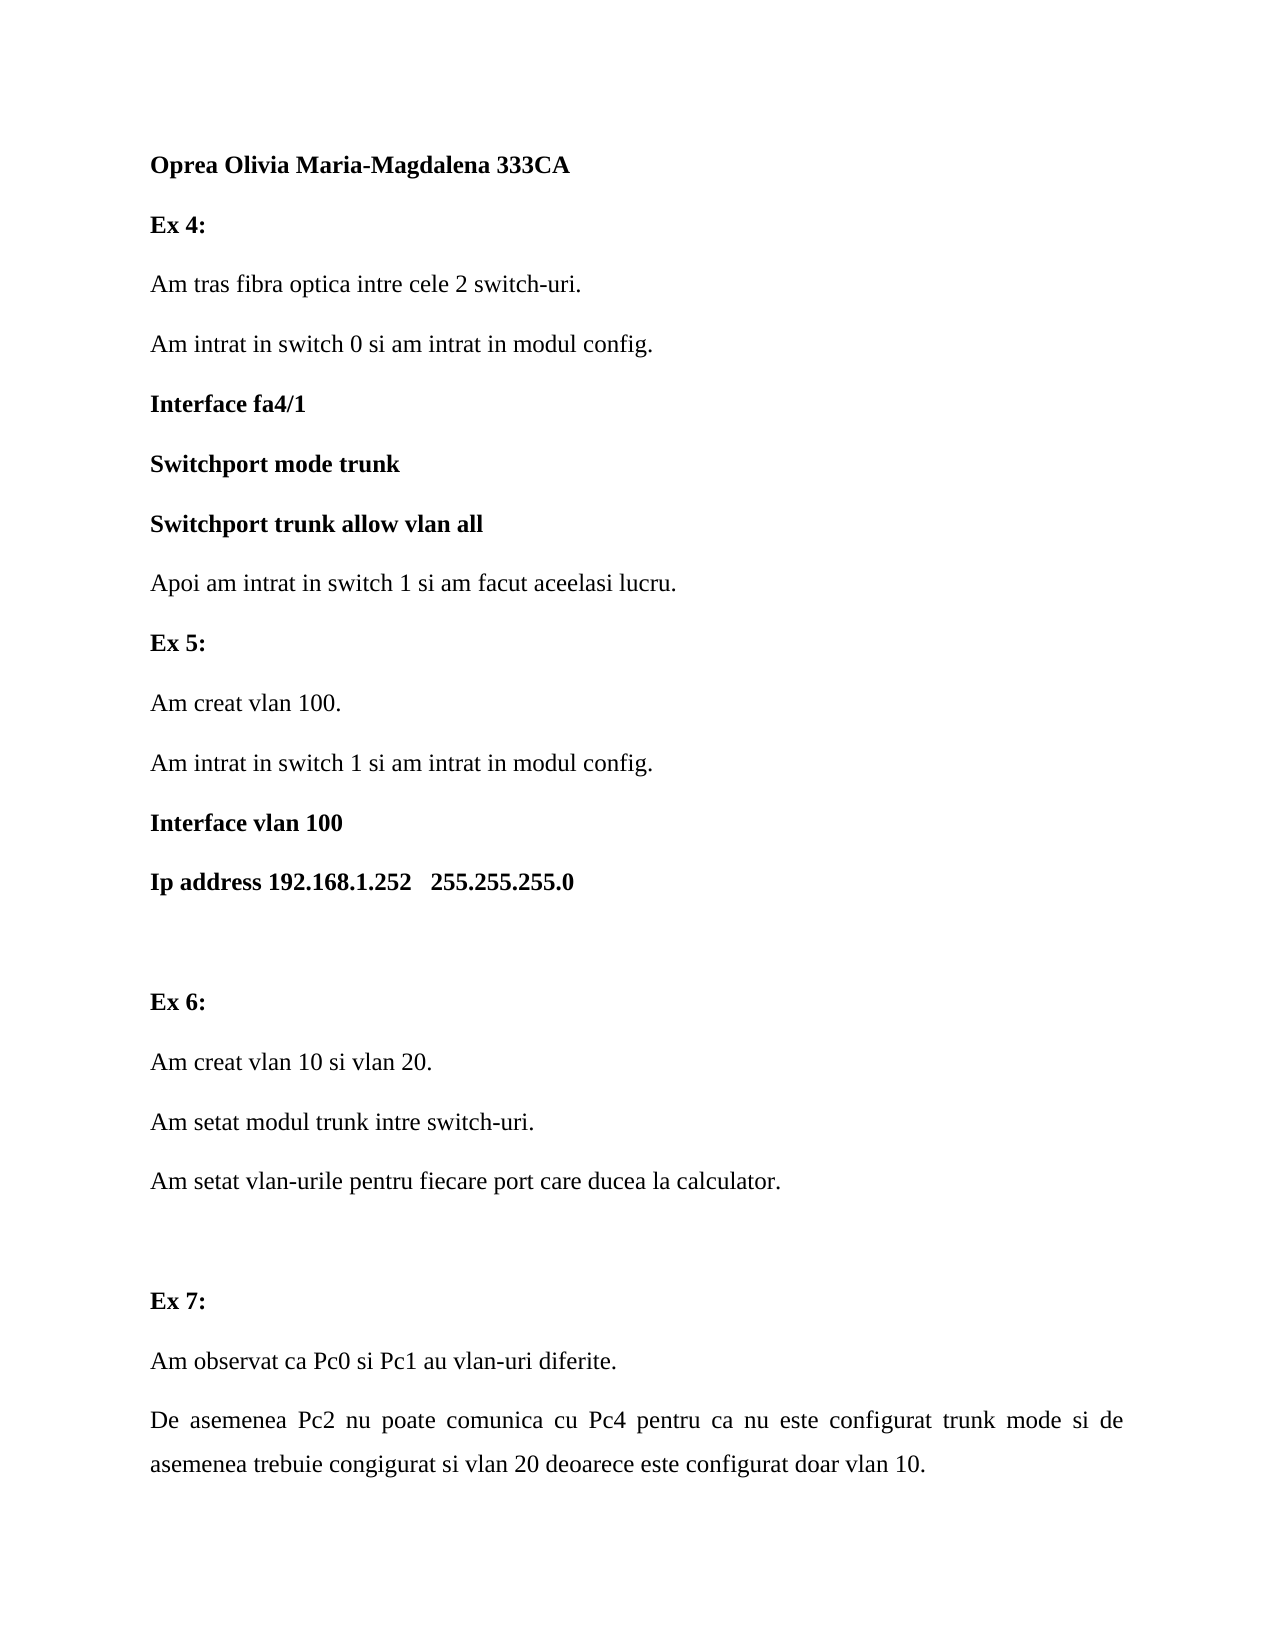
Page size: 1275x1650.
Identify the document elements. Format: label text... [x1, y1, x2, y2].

text Switchport trunk allow vlan all [150, 509, 1125, 537]
text De asemenea Pc2 nu poate comunica cu Pc4 pentru ca nu este configurat trunk mode si de asemenea trebuie congigurat si vlan 20 deoarece este configurat doar vlan 10. [150, 1406, 1125, 1477]
text Switchport mode trunk [150, 449, 1125, 478]
text Ip address 192.168.1.252 255.255.255.0 [150, 867, 1125, 896]
text Ex 5: [150, 628, 1125, 657]
text Am setat modul trunk intre switch-uri. [150, 1107, 1125, 1135]
text Am intrat in switch 1 si am intrat in modul config. [150, 748, 1125, 777]
text Apoi am intrat in switch 1 si am facut aceelasi lucru. [150, 568, 1125, 597]
text Am creat vlan 100. [150, 688, 1125, 717]
text Am observat ca Pc0 si Pc1 au vlan-uri diferite. [150, 1346, 1125, 1374]
text Ex 4: [150, 210, 1125, 238]
text Interface fa4/1 [150, 389, 1125, 418]
text Am intrat in switch 0 si am intrat in modul config. [150, 329, 1125, 358]
text Ex 6: [150, 987, 1125, 1016]
text Ex 7: [150, 1286, 1125, 1315]
text Am creat vlan 10 si vlan 20. [150, 1047, 1125, 1076]
text Interface vlan 100 [150, 808, 1125, 836]
text Am tras fibra optica intre cele 2 switch-uri. [150, 269, 1125, 298]
text Am setat vlan-urile pentru fiecare port care ducea la calculator. [150, 1166, 1125, 1195]
text Oprea Olivia Maria-Magdalena 333CA [150, 150, 1125, 179]
